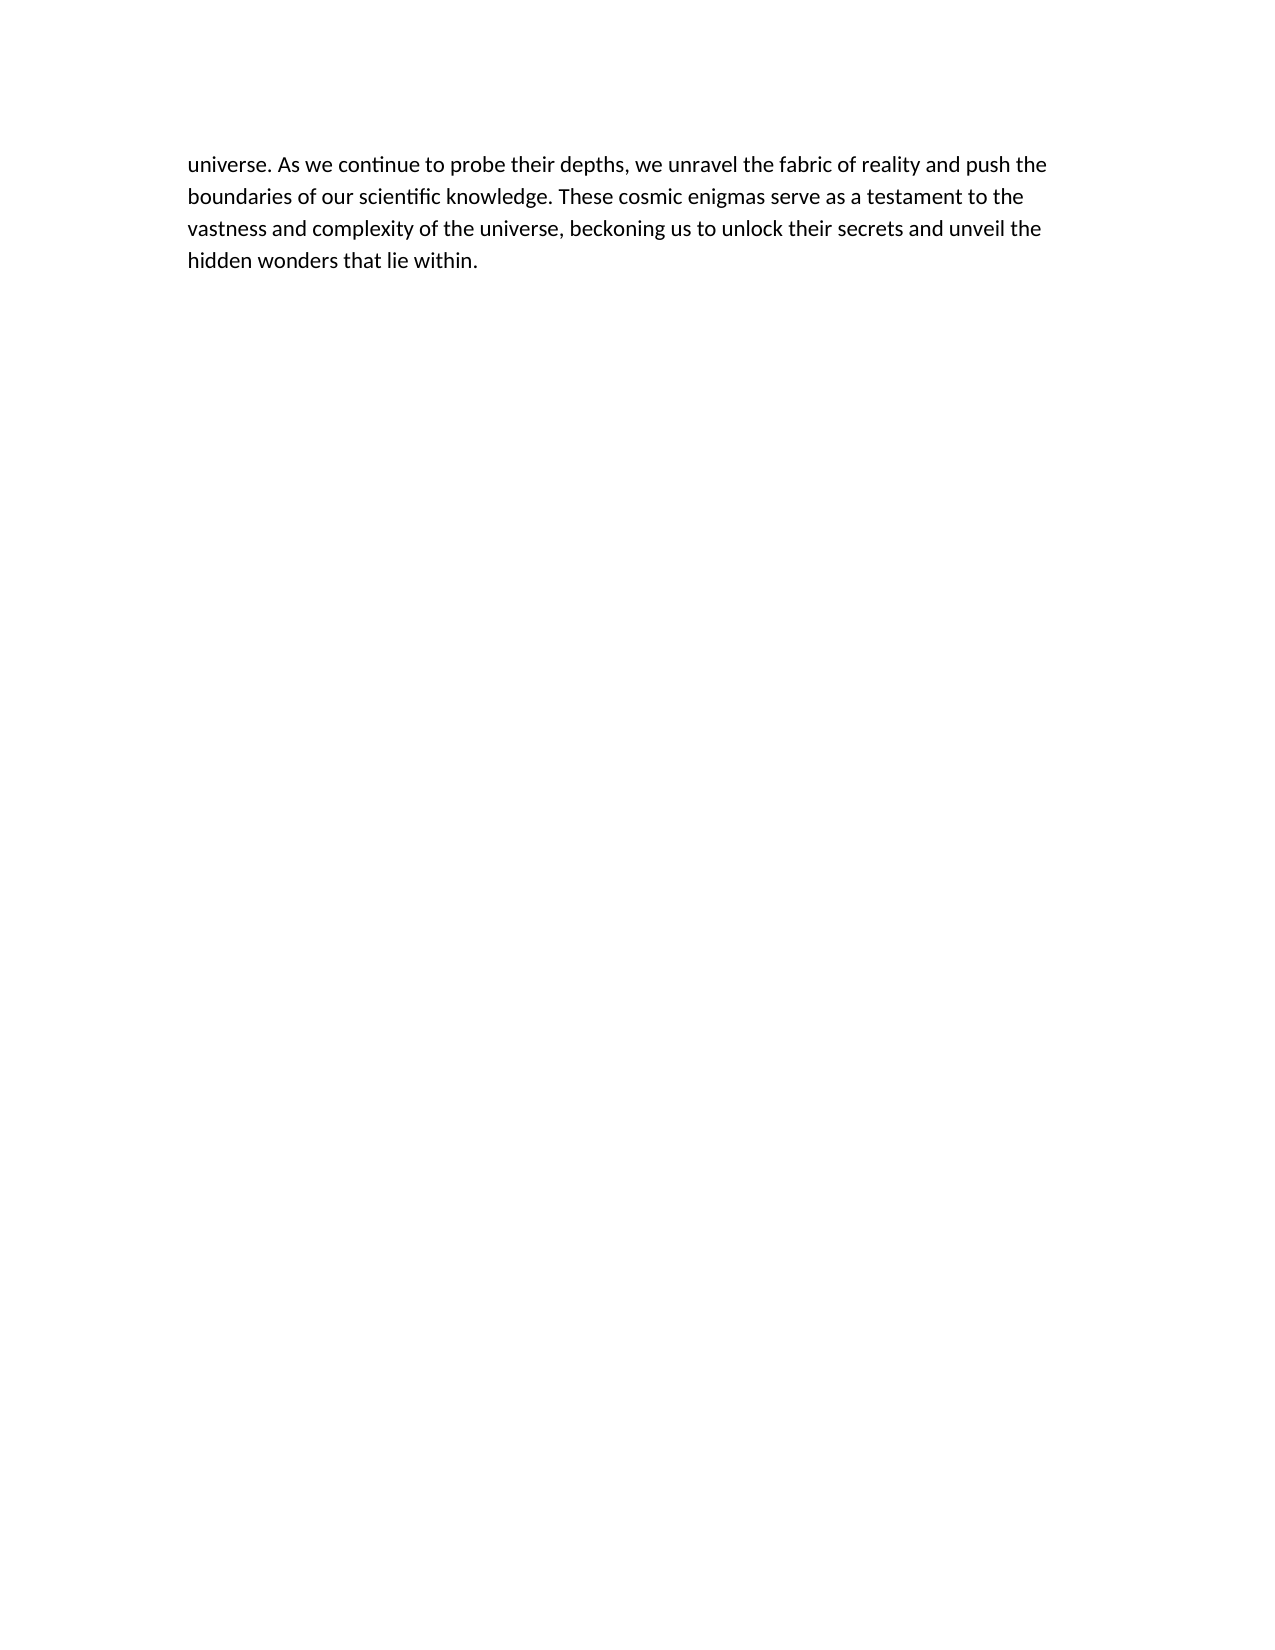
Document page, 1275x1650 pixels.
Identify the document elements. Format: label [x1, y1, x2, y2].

text [187, 150, 1087, 274]
